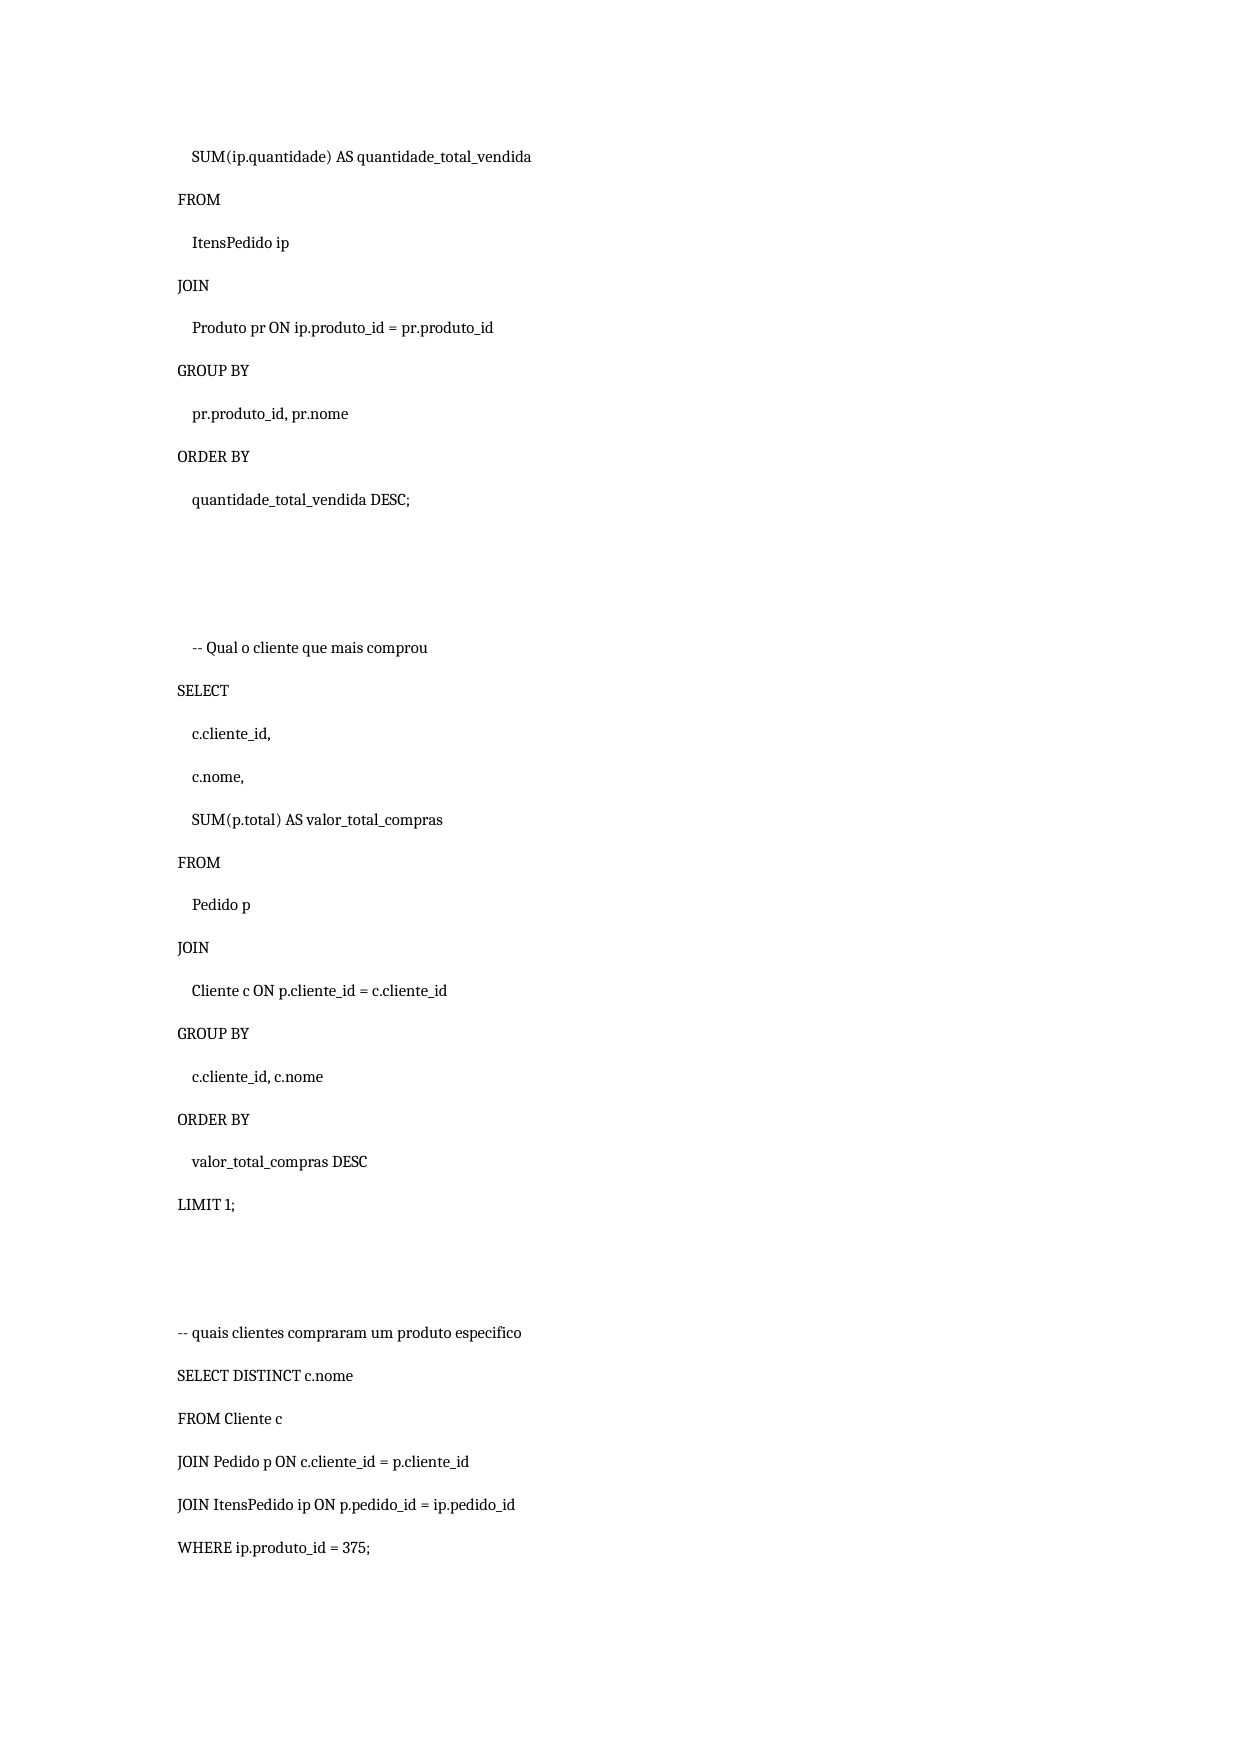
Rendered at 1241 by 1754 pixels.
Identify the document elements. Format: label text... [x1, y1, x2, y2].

text c.nome, [177, 767, 1063, 787]
text SUM(ip.quantidade) AS quantidade_total_vendida [177, 148, 1063, 167]
text FROM [177, 853, 1063, 872]
text LIMIT 1; [177, 1196, 1063, 1215]
text JOIN [177, 939, 1063, 958]
text Cliente c ON p.cliente_id = c.cliente_id [177, 981, 1063, 1001]
text GROUP BY [177, 1024, 1063, 1043]
text FROM Cliente c [177, 1409, 1063, 1429]
text ORDER BY [177, 447, 1063, 466]
text SELECT [177, 682, 1063, 701]
text ItensPedido ip [177, 233, 1063, 252]
text c.cliente_id, [177, 724, 1063, 744]
text -- quais clientes compraram um produto especifico [177, 1324, 1063, 1343]
text ORDER BY [177, 1110, 1063, 1129]
text GROUP BY [177, 362, 1063, 381]
text JOIN ItensPedido ip ON p.pedido_id = ip.pedido_id [177, 1495, 1063, 1514]
text -- Qual o cliente que mais comprou [177, 639, 1063, 658]
text JOIN [177, 276, 1063, 295]
text Produto pr ON ip.produto_id = pr.produto_id [177, 319, 1063, 338]
text WHERE ip.produto_id = 375; [177, 1538, 1063, 1557]
text valor_total_compras DESC [177, 1153, 1063, 1172]
text pr.produto_id, pr.nome [177, 404, 1063, 424]
text FROM [177, 190, 1063, 209]
text quantidade_total_vendida DESC; [177, 490, 1063, 509]
text Pedido p [177, 896, 1063, 915]
text SELECT DISTINCT c.nome [177, 1367, 1063, 1386]
text JOIN Pedido p ON c.cliente_id = p.cliente_id [177, 1452, 1063, 1472]
text c.cliente_id, c.nome [177, 1067, 1063, 1086]
text SUM(p.total) AS valor_total_compras [177, 810, 1063, 829]
